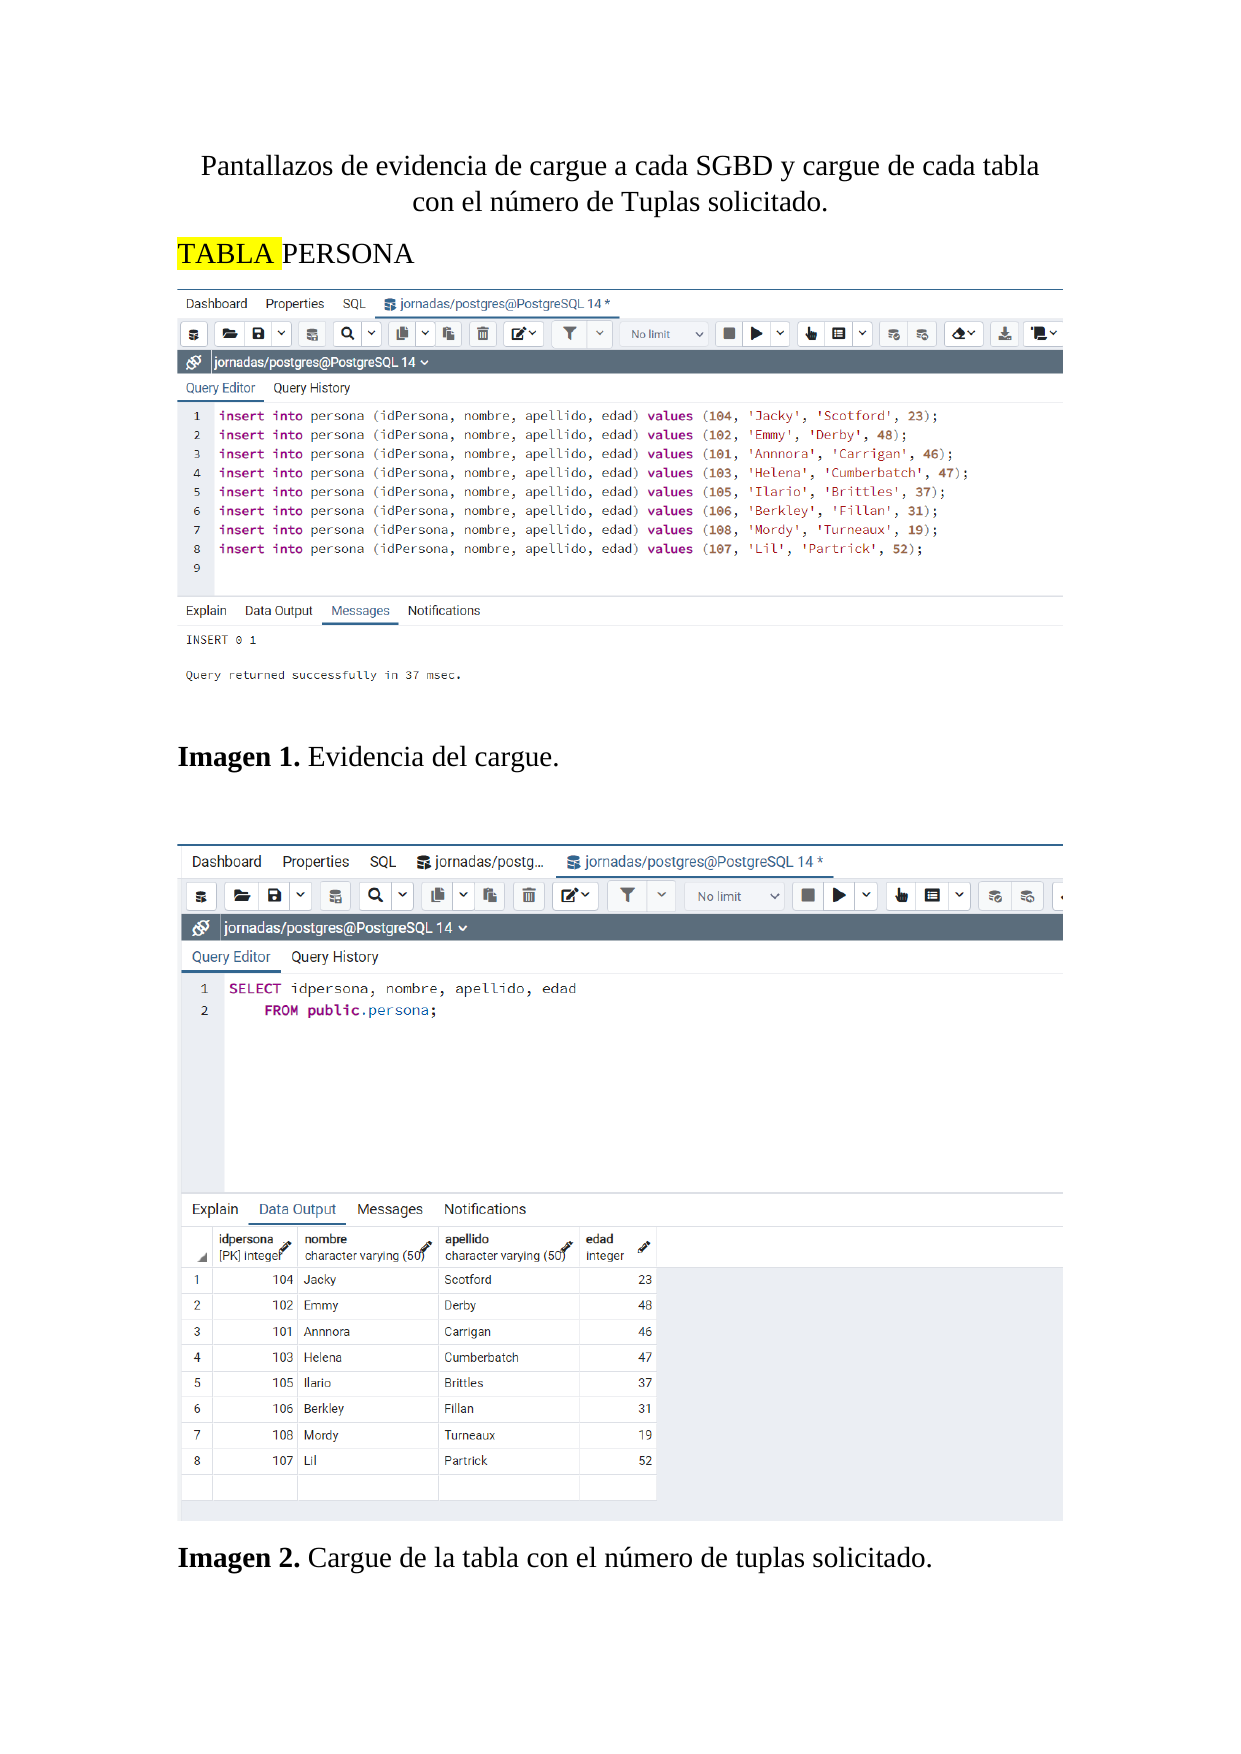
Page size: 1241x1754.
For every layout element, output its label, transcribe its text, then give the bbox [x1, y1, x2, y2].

picture [177, 289, 1063, 720]
text Pantallazos de evidencia de cargue a cada SGBD y cargue de cada tabla con el número de Tuplas solicitado. [177, 148, 1063, 217]
text Imagen 2. Cargue de la tabla con el número de tuplas solicitado. [177, 1540, 1063, 1573]
text TABLA PERSONA [282, 237, 1063, 270]
picture [177, 844, 1063, 1521]
text Imagen 1. Evidencia del cargue. [177, 739, 1063, 772]
